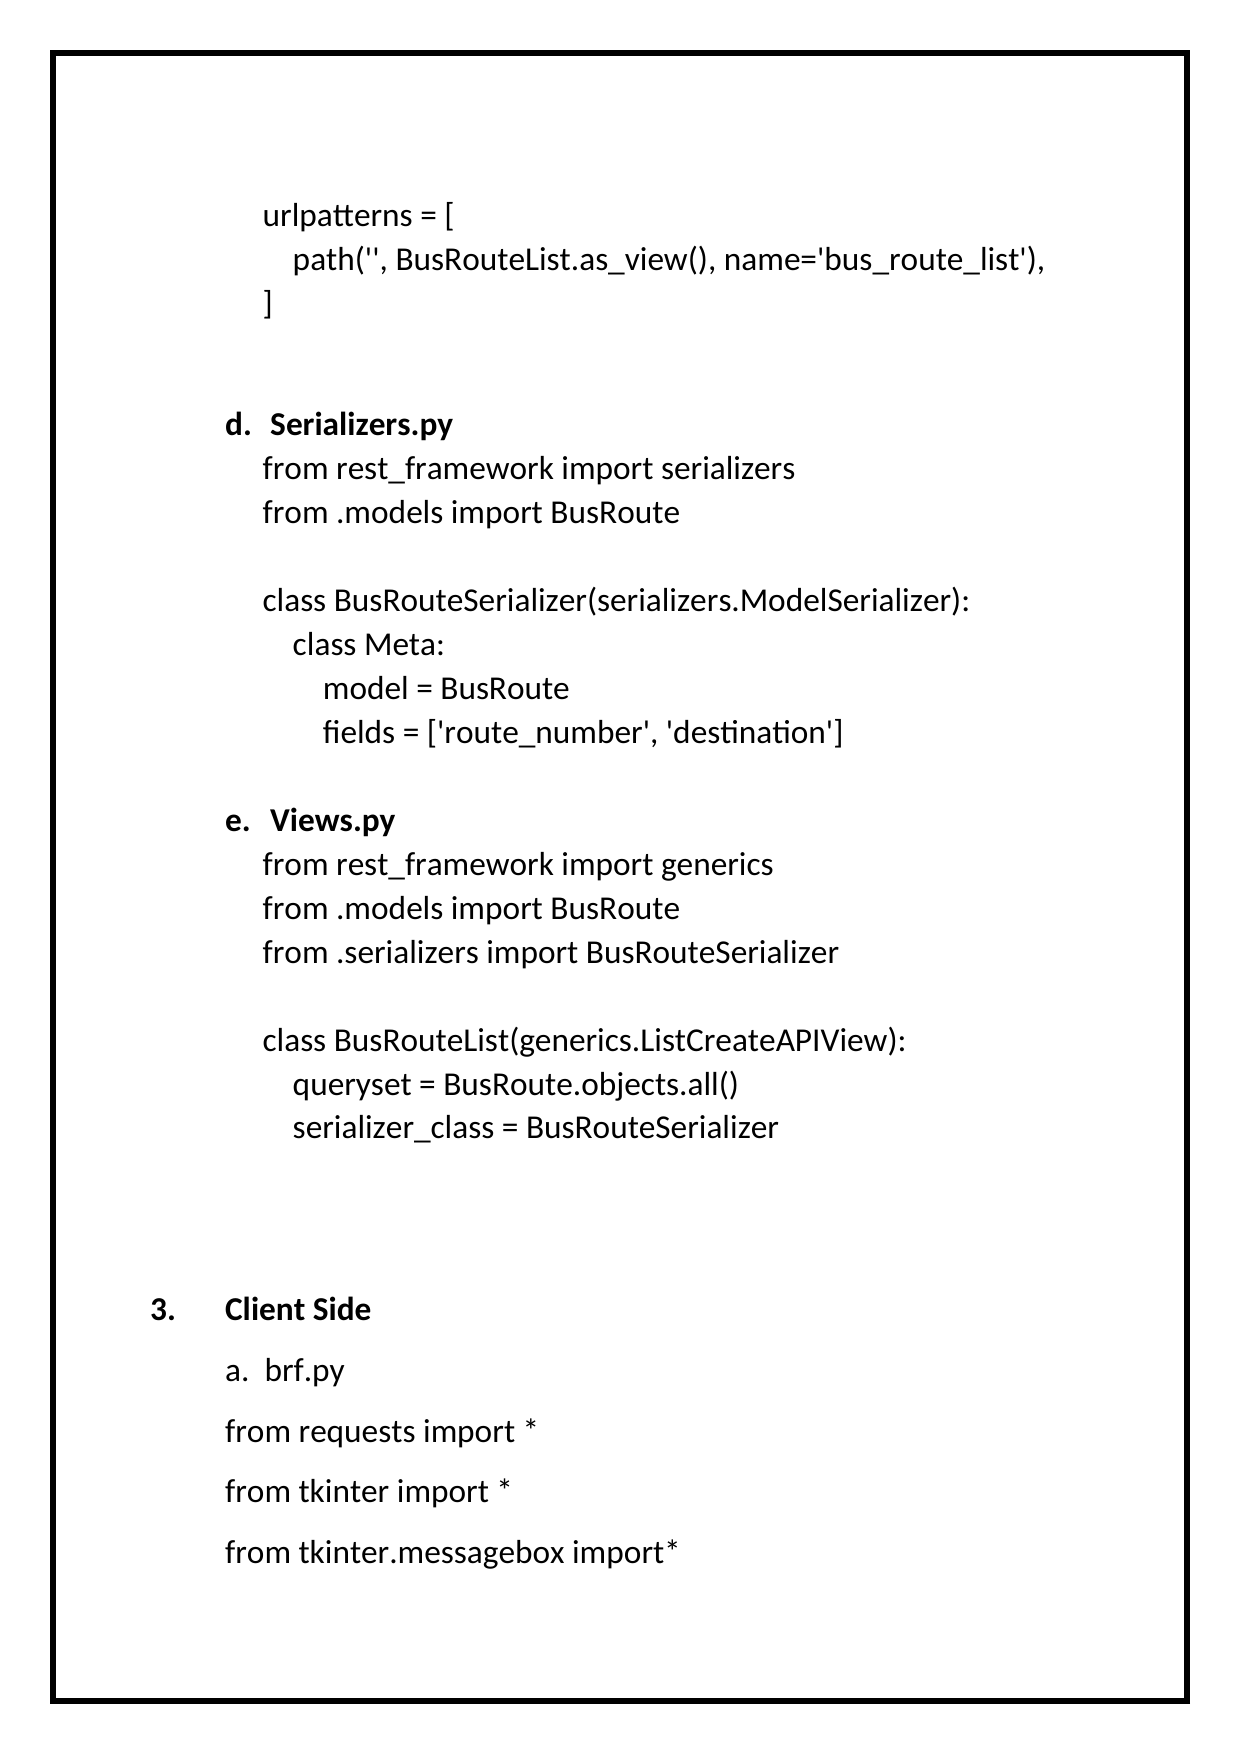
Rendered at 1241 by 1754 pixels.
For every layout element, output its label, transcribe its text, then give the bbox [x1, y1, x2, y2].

list class BusRouteSerializer(serializers.ModelSerializer): [262, 579, 1090, 620]
list from rest_framework import generics [262, 843, 1090, 883]
list fields = ['route_number', 'destination'] [262, 711, 1090, 752]
list queryset = BusRoute.objects.all() [262, 1062, 1090, 1103]
text from requests import * [150, 1409, 1090, 1450]
list from .models import BusRoute [262, 887, 1090, 927]
text from tkinter.messagebox import* [150, 1531, 1090, 1572]
list model = BusRoute [262, 667, 1090, 708]
list path('', BusRouteList.as_view(), name='bus_route_list'), [262, 238, 1090, 279]
text 3. Client Side [150, 1288, 1090, 1329]
list class BusRouteList(generics.ListCreateAPIView): [262, 1018, 1090, 1059]
list Serializers.py [225, 403, 1090, 444]
list Views.py [225, 799, 1090, 839]
list from .models import BusRoute [262, 491, 1090, 532]
list serializer_class = BusRouteSerializer [262, 1106, 1090, 1147]
list ] [262, 282, 1090, 323]
text a. brf.py [150, 1349, 1090, 1390]
list class Meta: [262, 623, 1090, 664]
list from rest_framework import serializers [262, 447, 1090, 488]
text from tkinter import * [150, 1470, 1090, 1511]
list urlpatterns = [ [262, 194, 1090, 235]
list from .serializers import BusRouteSerializer [262, 931, 1090, 971]
